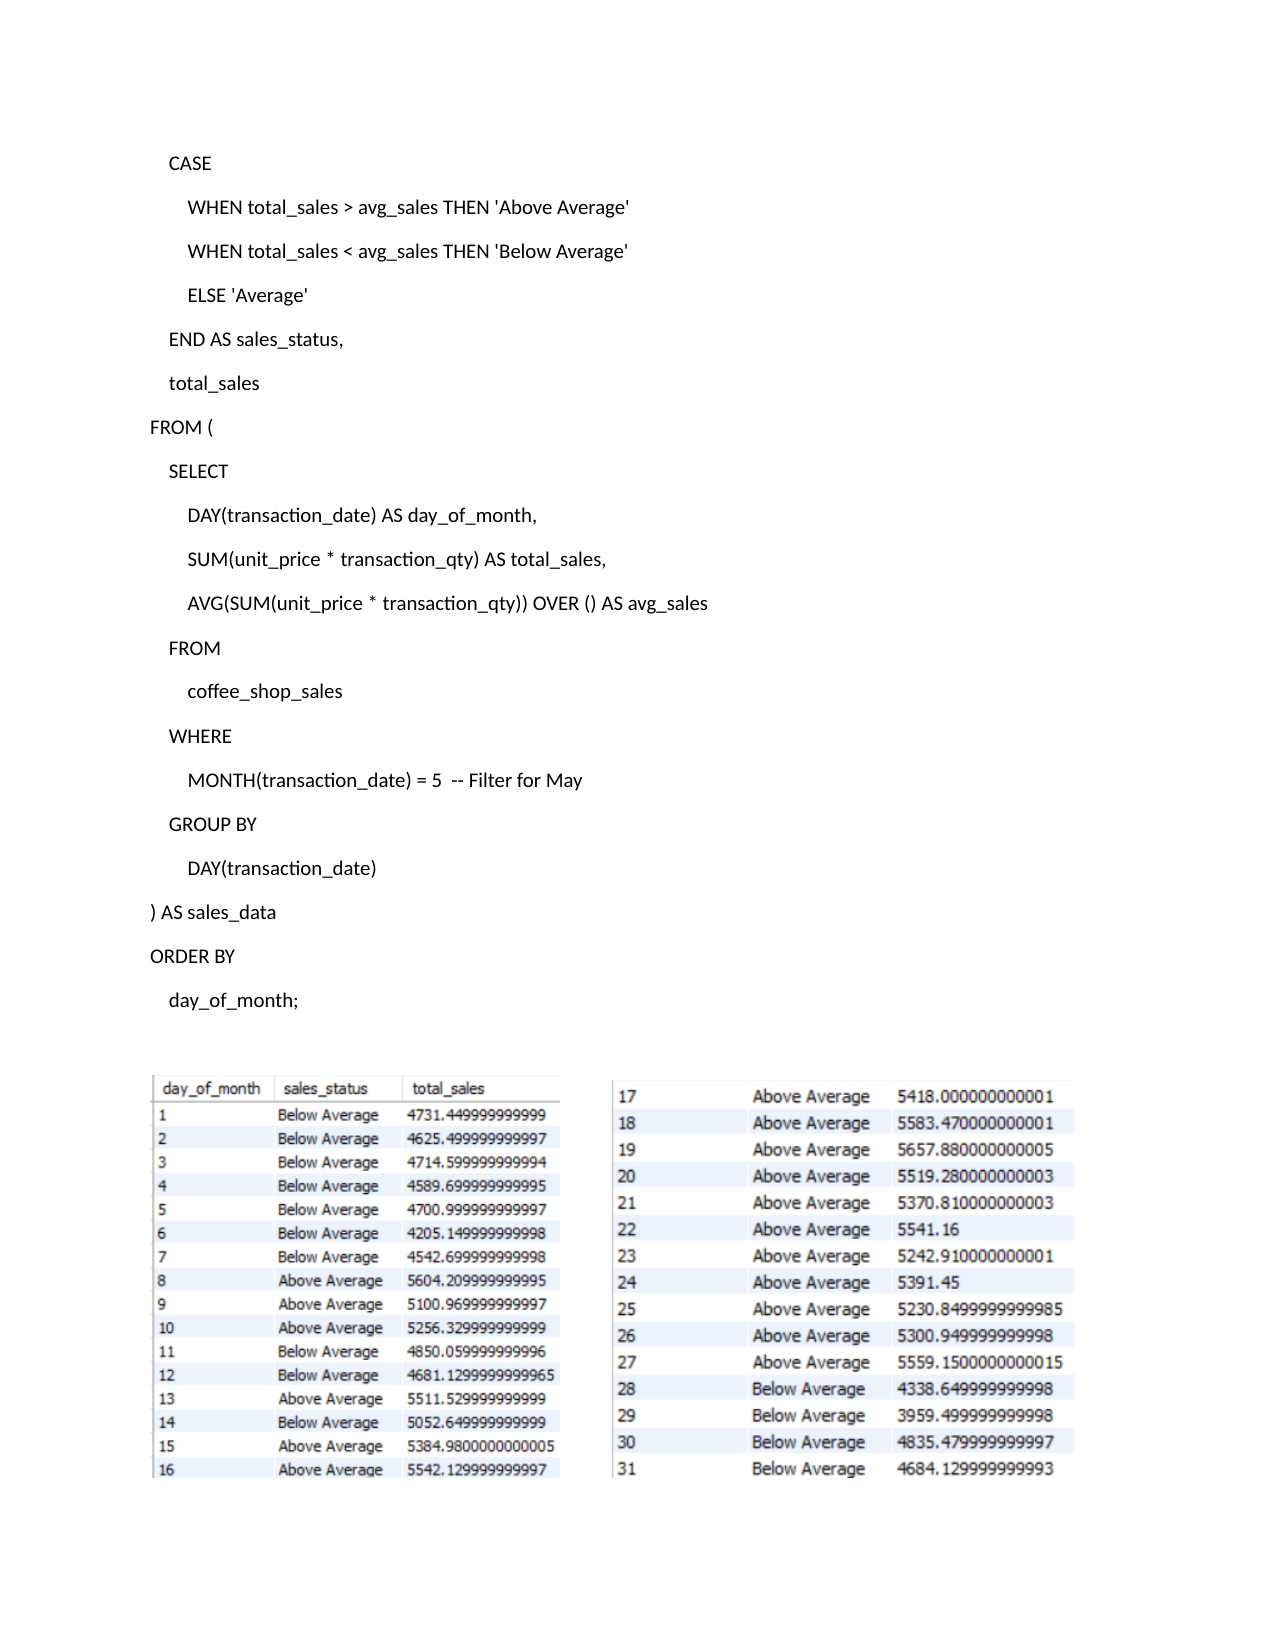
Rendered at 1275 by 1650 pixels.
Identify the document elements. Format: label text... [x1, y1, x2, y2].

text DAY(transaction_date) AS day_of_month, [150, 502, 1125, 528]
text CASE [150, 150, 1125, 175]
text GROUP BY [150, 811, 1125, 836]
text WHEN total_sales < avg_sales THEN 'Below Average' [150, 238, 1125, 263]
text DAY(transaction_date) [150, 855, 1125, 880]
text FROM [150, 635, 1125, 660]
text total_sales [150, 370, 1125, 396]
text ) AS sales_data [150, 899, 1125, 924]
text ELSE 'Average' [150, 282, 1125, 308]
text SELECT [150, 458, 1125, 484]
text END AS sales_status, [150, 326, 1125, 352]
text day_of_month; [150, 987, 1125, 1013]
text AVG(SUM(unit_price * transaction_qty)) OVER () AS avg_sales [150, 591, 1125, 616]
text coffee_shop_sales [150, 679, 1125, 704]
picture [611, 1080, 1089, 1478]
text WHEN total_sales > avg_sales THEN 'Above Average' [150, 194, 1125, 219]
text FROM ( [150, 414, 1125, 440]
text MONTH(transaction_date) = 5 -- Filter for May [150, 767, 1125, 792]
text SUM(unit_price * transaction_qty) AS total_sales, [150, 547, 1125, 572]
text WHERE [150, 723, 1125, 748]
text ORDER BY [150, 943, 1125, 968]
picture [150, 1075, 561, 1478]
